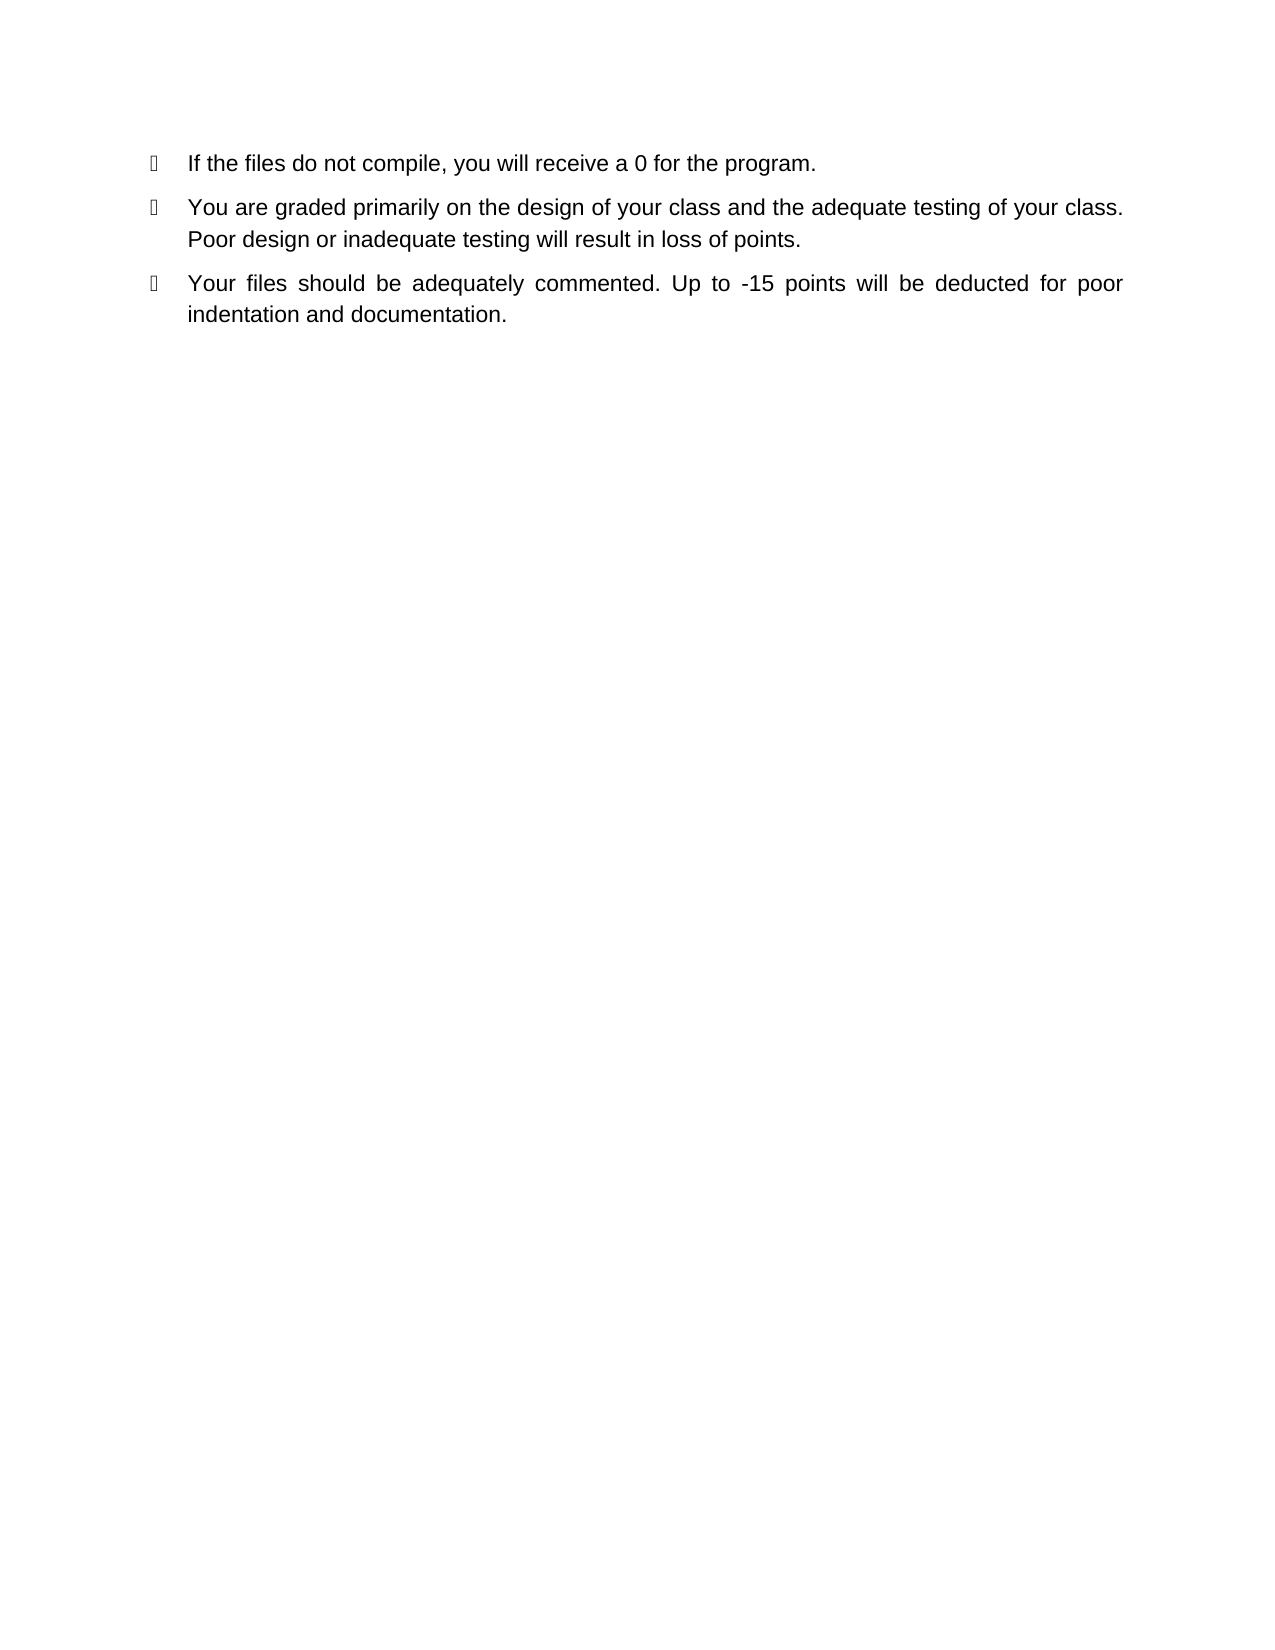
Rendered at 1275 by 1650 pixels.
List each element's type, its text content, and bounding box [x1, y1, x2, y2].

list If the files do not compile, you will receive a 0 for the program. [150, 150, 1125, 176]
list Your files should be adequately commented. Up to -15 points will be deducted for poor indentation and documentation. [150, 270, 1125, 328]
list You are graded primarily on the design of your class and the adequate testing of your class. Poor design or inadequate testing will result in loss of points. [150, 194, 1125, 252]
